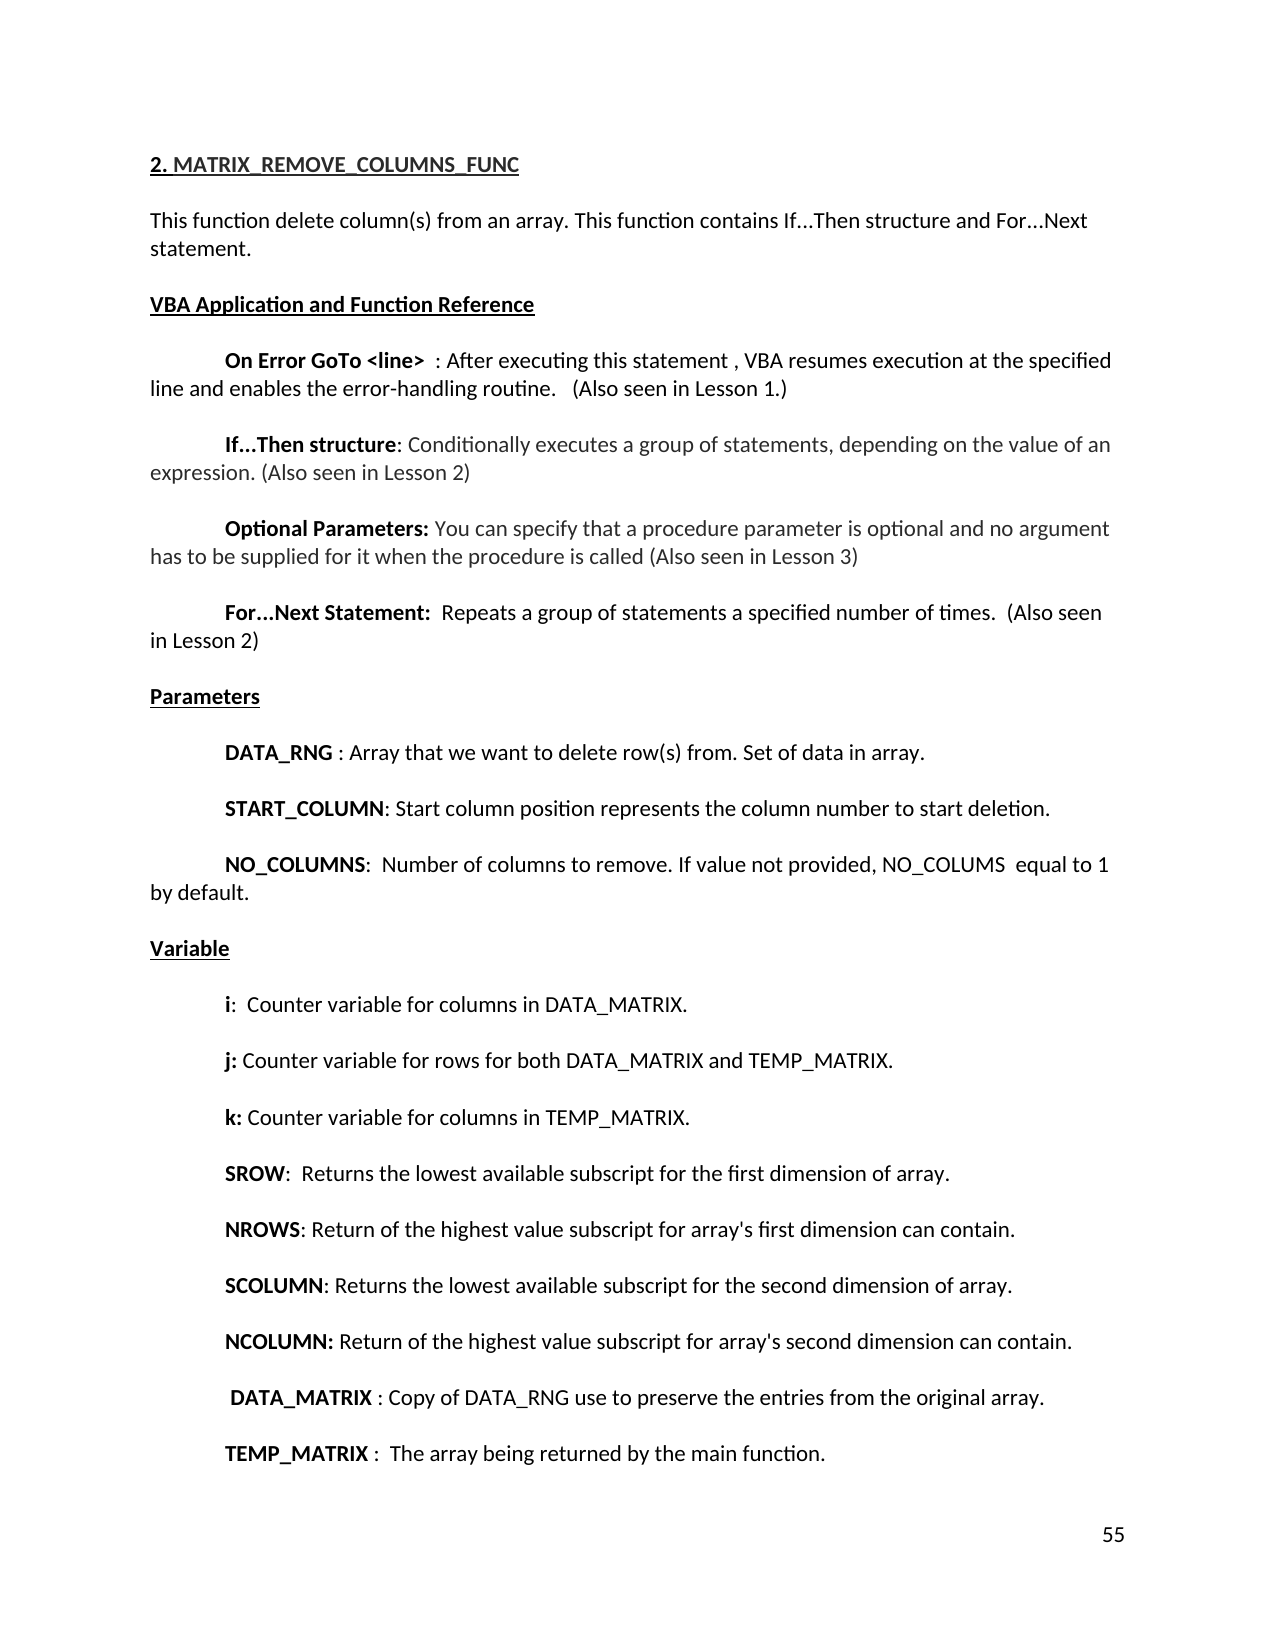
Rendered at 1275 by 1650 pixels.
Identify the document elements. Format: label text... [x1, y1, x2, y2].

text TEMP_MATRIX : The array being returned by the main function. [150, 1439, 1125, 1467]
text Variable [150, 934, 1125, 963]
text This function delete column(s) from an array. This function contains If...Then structure and For...Next statement. [150, 206, 1125, 262]
text Optional Parameters: You can specify that a procedure parameter is optional and no argument has to be supplied for it when the procedure is called (Also seen in Lesson 3) [150, 514, 1125, 570]
text Parameters [150, 682, 1125, 710]
text NROWS: Return of the highest value subscript for array's first dimension can contain. [150, 1215, 1125, 1243]
text On Error GoTo <line> : After executing this statement , VBA resumes execution at the specified line and enables the error-handling routine. (Also seen in Lesson 1.) [150, 346, 1125, 402]
text DATA_RNG : Array that we want to delete row(s) from. Set of data in array. [150, 738, 1125, 766]
text START_COLUMN: Start column position represents the column number to start deletion. [150, 794, 1125, 822]
text VBA Application and Function Reference [150, 290, 1125, 318]
text NCOLUMN: Return of the highest value subscript for array's second dimension can contain. [150, 1327, 1125, 1355]
text NO_COLUMNS: Number of columns to remove. If value not provided, NO_COLUMS equal to 1 by default. [150, 851, 1125, 907]
text If...Then structure: Conditionally executes a group of statements, depending on the value of an expression. (Also seen in Lesson 2) [150, 430, 1125, 486]
text DATA_MATRIX : Copy of DATA_RNG use to preserve the entries from the original array. [150, 1383, 1125, 1411]
text j: Counter variable for rows for both DATA_MATRIX and TEMP_MATRIX. [150, 1047, 1125, 1075]
text SCOLUMN: Returns the lowest available subscript for the second dimension of array. [150, 1271, 1125, 1299]
text For...Next Statement: Repeats a group of statements a specified number of times. (Also seen in Lesson 2) [150, 598, 1125, 654]
text SROW: Returns the lowest available subscript for the first dimension of array. [150, 1159, 1125, 1187]
text k: Counter variable for columns in TEMP_MATRIX. [150, 1103, 1125, 1131]
text i: Counter variable for columns in DATA_MATRIX. [150, 991, 1125, 1019]
text 2. MATRIX_REMOVE_COLUMNS_FUNC [150, 150, 1125, 178]
